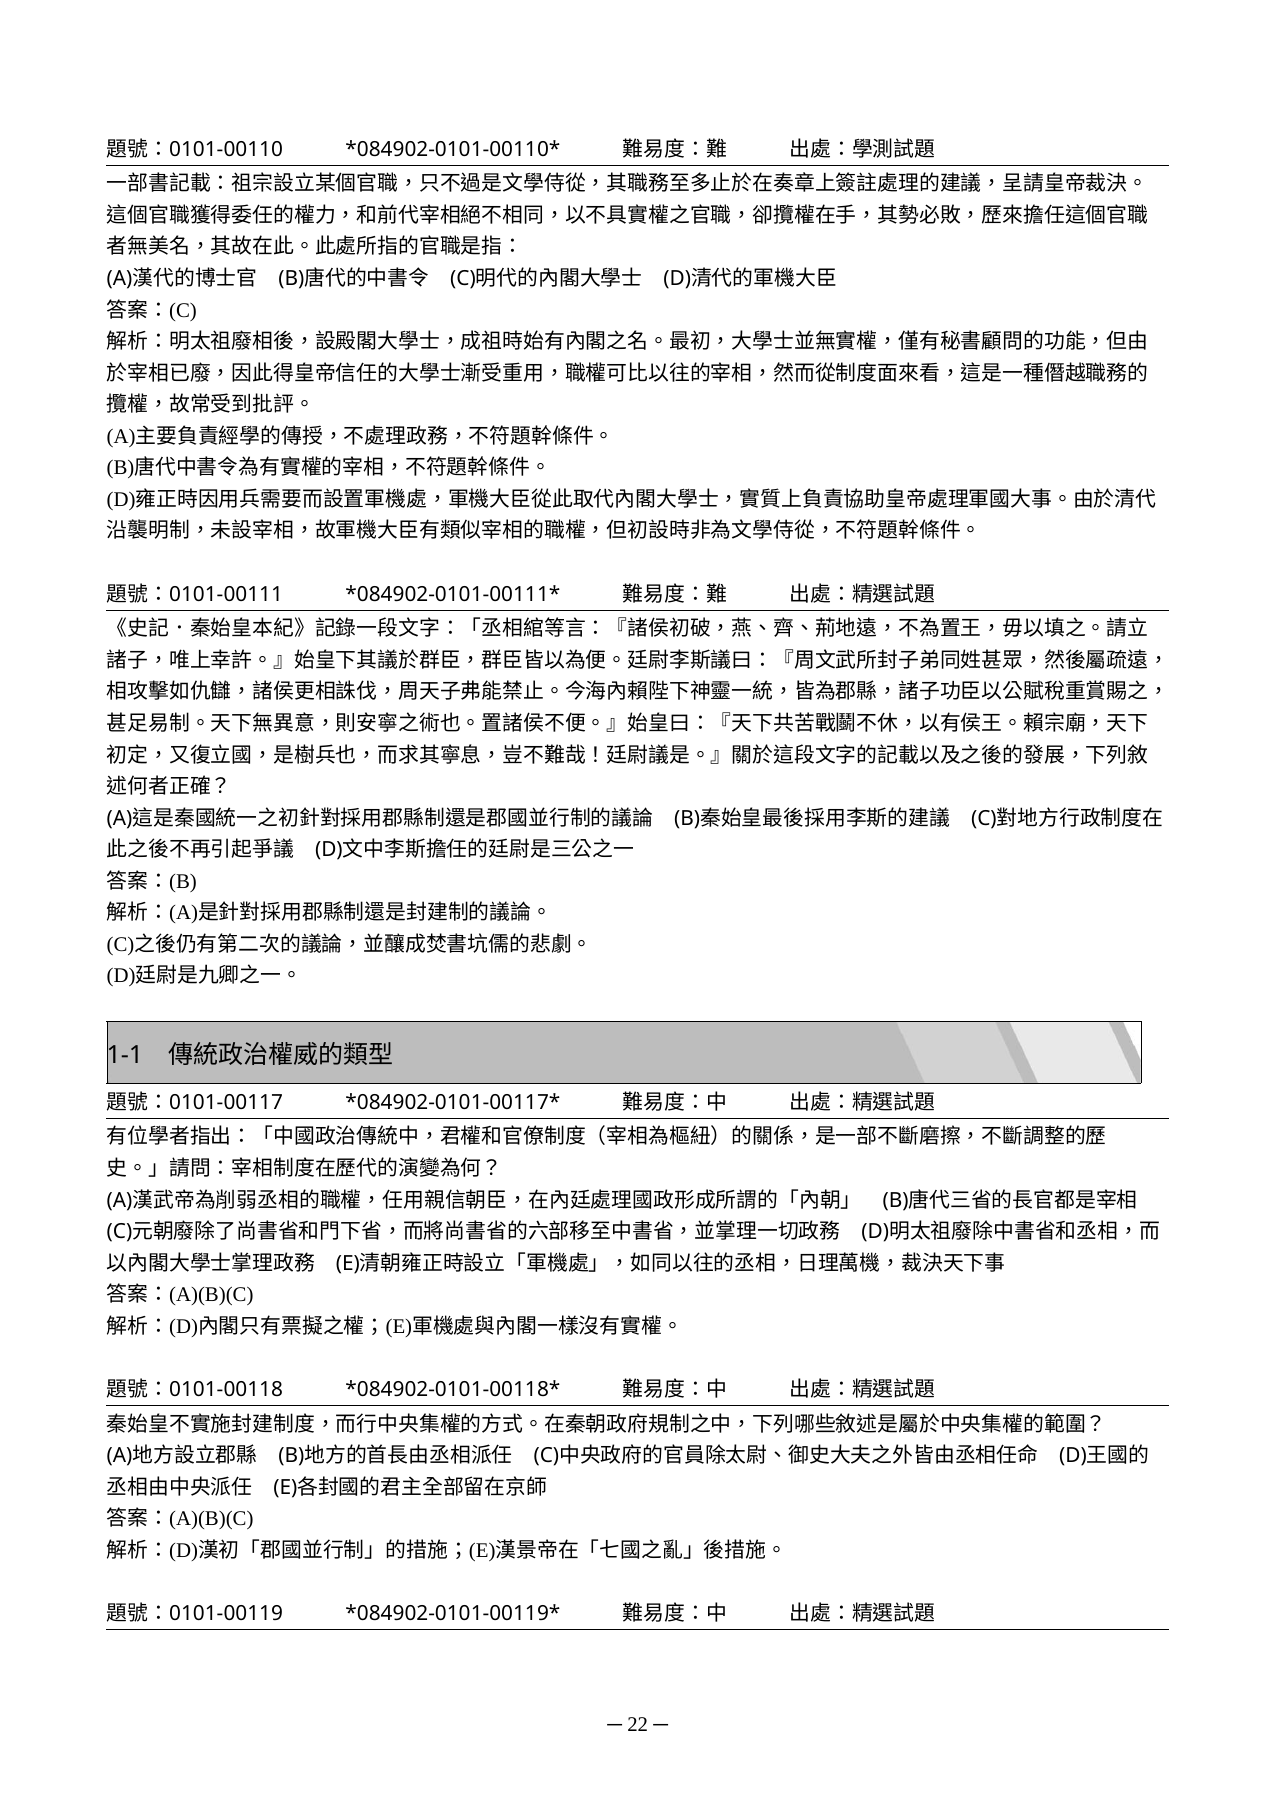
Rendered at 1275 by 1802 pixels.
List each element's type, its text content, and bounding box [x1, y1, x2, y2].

text 解析：(A)是針對採用郡縣制還是封建制的議論。 (C)之後仍有第二次的議論，並釀成焚書坑儒的悲劇。 (D)廷尉是九卿之一。 [106, 895, 1169, 990]
text 解析：(D)漢初「郡國並行制」的措施；(E)漢景帝在「七國之亂」後措施。 [106, 1532, 1169, 1564]
text 一部書記載：祖宗設立某個官職，只不過是文學侍從，其職務至多止於在奏章上簽註處理的建議，呈請皇帝裁決。這個官職獲得委任的權力，和前代宰相絕不相同，以不具實權之官職，卻攬權在手，其勢必敗，歷來擔任這個官職者無美名，其故在此。此處所指的官職是指： (A)漢代的博士官 (B)唐代的中書令 (C)明代的內閣大學士 (D)清代的軍機大臣 [106, 166, 1169, 292]
text 題號：0101-00118 *084902-0101-00118* 難易度：中 出處：精選試題 [106, 1372, 1169, 1405]
text 有位學者指出：「中國政治傳統中，君權和官僚制度（宰相為樞紐）的關係，是一部不斷磨擦，不斷調整的歷史。」請問：宰相制度在歷代的演變為何？ (A)漢武帝為削弱丞相的職權，任用親信朝臣，在內廷處理國政形成所謂的「內朝」 (B)唐代三省的長官都是宰相 (C)元朝廢除了尚書省和門下省，而將尚書省的六部移至中書省，並掌理一切政務 (D)明太祖廢除中書省和丞相，而以內閣大學士掌理政務 (E)清朝雍正時設立「軍機處」，如同以往的丞相，日理萬機，裁決天下事 [106, 1119, 1169, 1277]
text 解析：明太祖廢相後，設殿閣大學士，成祖時始有內閣之名。最初，大學士並無實權，僅有秘書顧問的功能，但由於宰相已廢，因此得皇帝信任的大學士漸受重用，職權可比以往的宰相，然而從制度面來看，這是一種僭越職務的攬權，故常受到批評。 (A)主要負責經學的傳授，不處理政務，不符題幹條件。 (B)唐代中書令為有實權的宰相，不符題幹條件。 (D)雍正時因用兵需要而設置軍機處，軍機大臣從此取代內閣大學士，實質上負責協助皇帝處理軍國大事。由於清代沿襲明制，未設宰相，故軍機大臣有類似宰相的職權，但初設時非為文學侍從，不符題幹條件。 [106, 324, 1169, 545]
text 解析：(D)內閣只有票擬之權；(E)軍機處與內閣一樣沒有實權。 [106, 1308, 1169, 1340]
text 答案：(C) [106, 292, 1169, 324]
text 答案：(B) [106, 863, 1169, 895]
text 題號：0101-00110 *084902-0101-00110* 難易度：難 出處：學測試題 [106, 131, 1169, 165]
text 1-1 傳統政治權威的類型 [106, 1021, 1169, 1084]
text 題號：0101-00111 *084902-0101-00111* 難易度：難 出處：精選試題 [106, 576, 1169, 610]
text 秦始皇不實施封建制度，而行中央集權的方式。在秦朝政府規制之中，下列哪些敘述是屬於中央集權的範圍？ (A)地方設立郡縣 (B)地方的首長由丞相派任 (C)中央政府的官員除太尉、御史大夫之外皆由丞相任命 (D)王國的丞相由中央派任 (E)各封國的君主全部留在京師 [106, 1406, 1169, 1501]
text 《史記．秦始皇本紀》記錄一段文字：「丞相綰等言：『諸侯初破，燕、齊、荊地遠，不為置王，毋以填之。請立諸子，唯上幸許。』始皇下其議於群臣，群臣皆以為便。廷尉李斯議曰：『周文武所封子弟同姓甚眾，然後屬疏遠，相攻擊如仇讎，諸侯更相誅伐，周天子弗能禁止。今海內賴陛下神靈一統，皆為郡縣，諸子功臣以公賦稅重賞賜之，甚足易制。天下無異意，則安寧之術也。置諸侯不便。』始皇曰：『天下共苦戰鬬不休，以有侯王。賴宗廟，天下初定，又復立國，是樹兵也，而求其寧息，豈不難哉！廷尉議是。』關於這段文字的記載以及之後的發展，下列敘述何者正確？ (A)這是秦國統一之初針對採用郡縣制還是郡國並行制的議論 (B)秦始皇最後採用李斯的建議 (C)對地方行政制度在此之後不再引起爭議 (D)文中李斯擔任的廷尉是三公之一 [106, 611, 1169, 863]
text 題號：0101-00119 *084902-0101-00119* 難易度：中 出處：精選試題 [106, 1596, 1169, 1629]
text 答案：(A)(B)(C) [106, 1501, 1169, 1532]
text 答案：(A)(B)(C) [106, 1277, 1169, 1308]
text 題號：0101-00117 *084902-0101-00117* 難易度：中 出處：精選試題 [106, 1084, 1169, 1118]
